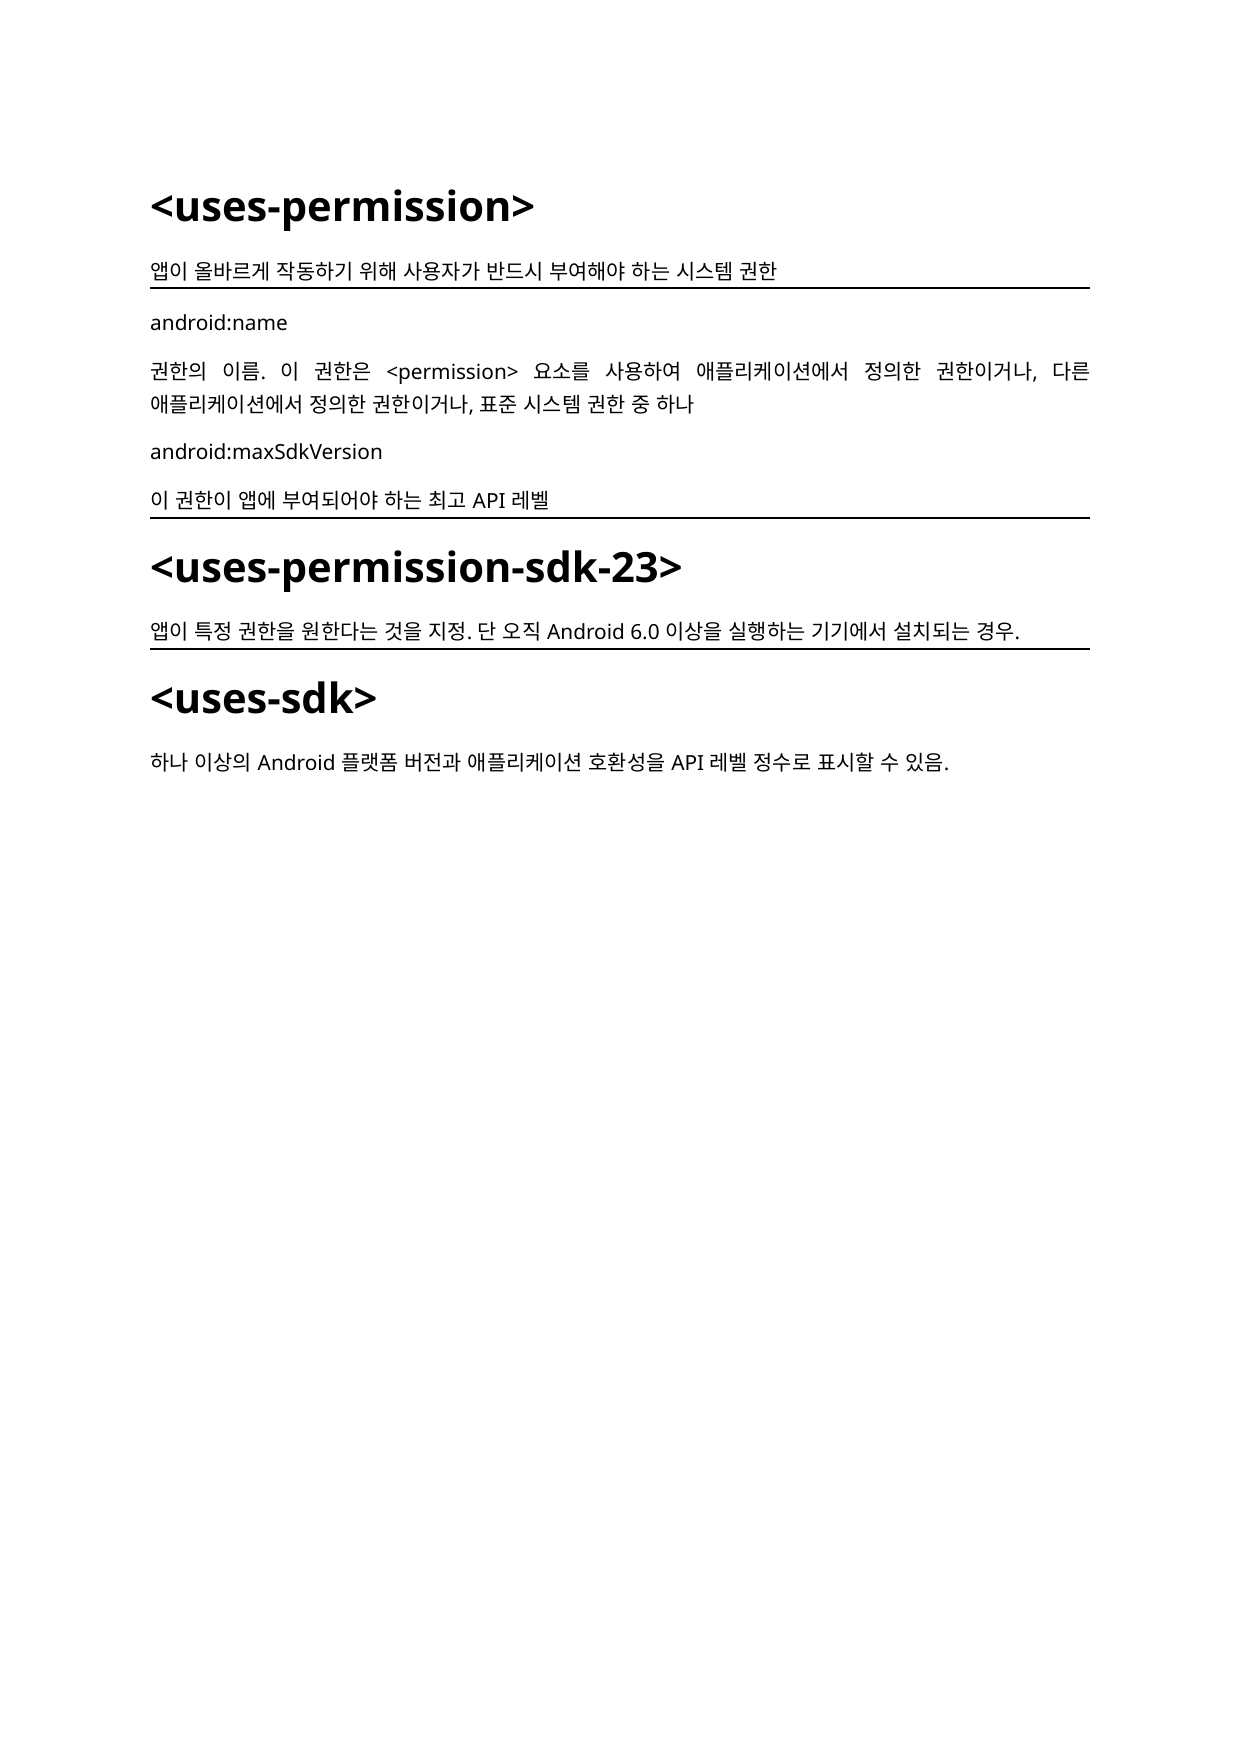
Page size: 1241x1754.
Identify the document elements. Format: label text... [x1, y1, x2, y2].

text <uses-permission-sdk-23> [150, 538, 1090, 594]
text 권한의 이름. 이 권한은 <permission> 요소를 사용하여 애플리케이션에서 정의한 권한이거나, 다른 애플리케이션에서 정의한 권한이거나, 표준 시스템 권한 중 하나 [150, 355, 1090, 418]
text 앱이 특정 권한을 원한다는 것을 지정. 단 오직 Android 6.0 이상을 실행하는 기기에서 설치되는 경우. [150, 616, 1090, 648]
text <uses-permission> [150, 177, 1090, 234]
text 앱이 올바르게 작동하기 위해 사용자가 반드시 부여해야 하는 시스템 권한 [150, 255, 1090, 287]
text <uses-sdk> [150, 669, 1090, 725]
text 이 권한이 앱에 부여되어야 하는 최고 API 레벨 [150, 485, 1090, 517]
text android:name [150, 308, 1090, 336]
text android:maxSdkVersion [150, 437, 1090, 466]
text 하나 이상의 Android 플랫폼 버전과 애플리케이션 호환성을 API 레벨 정수로 표시할 수 있음. [150, 747, 1090, 777]
